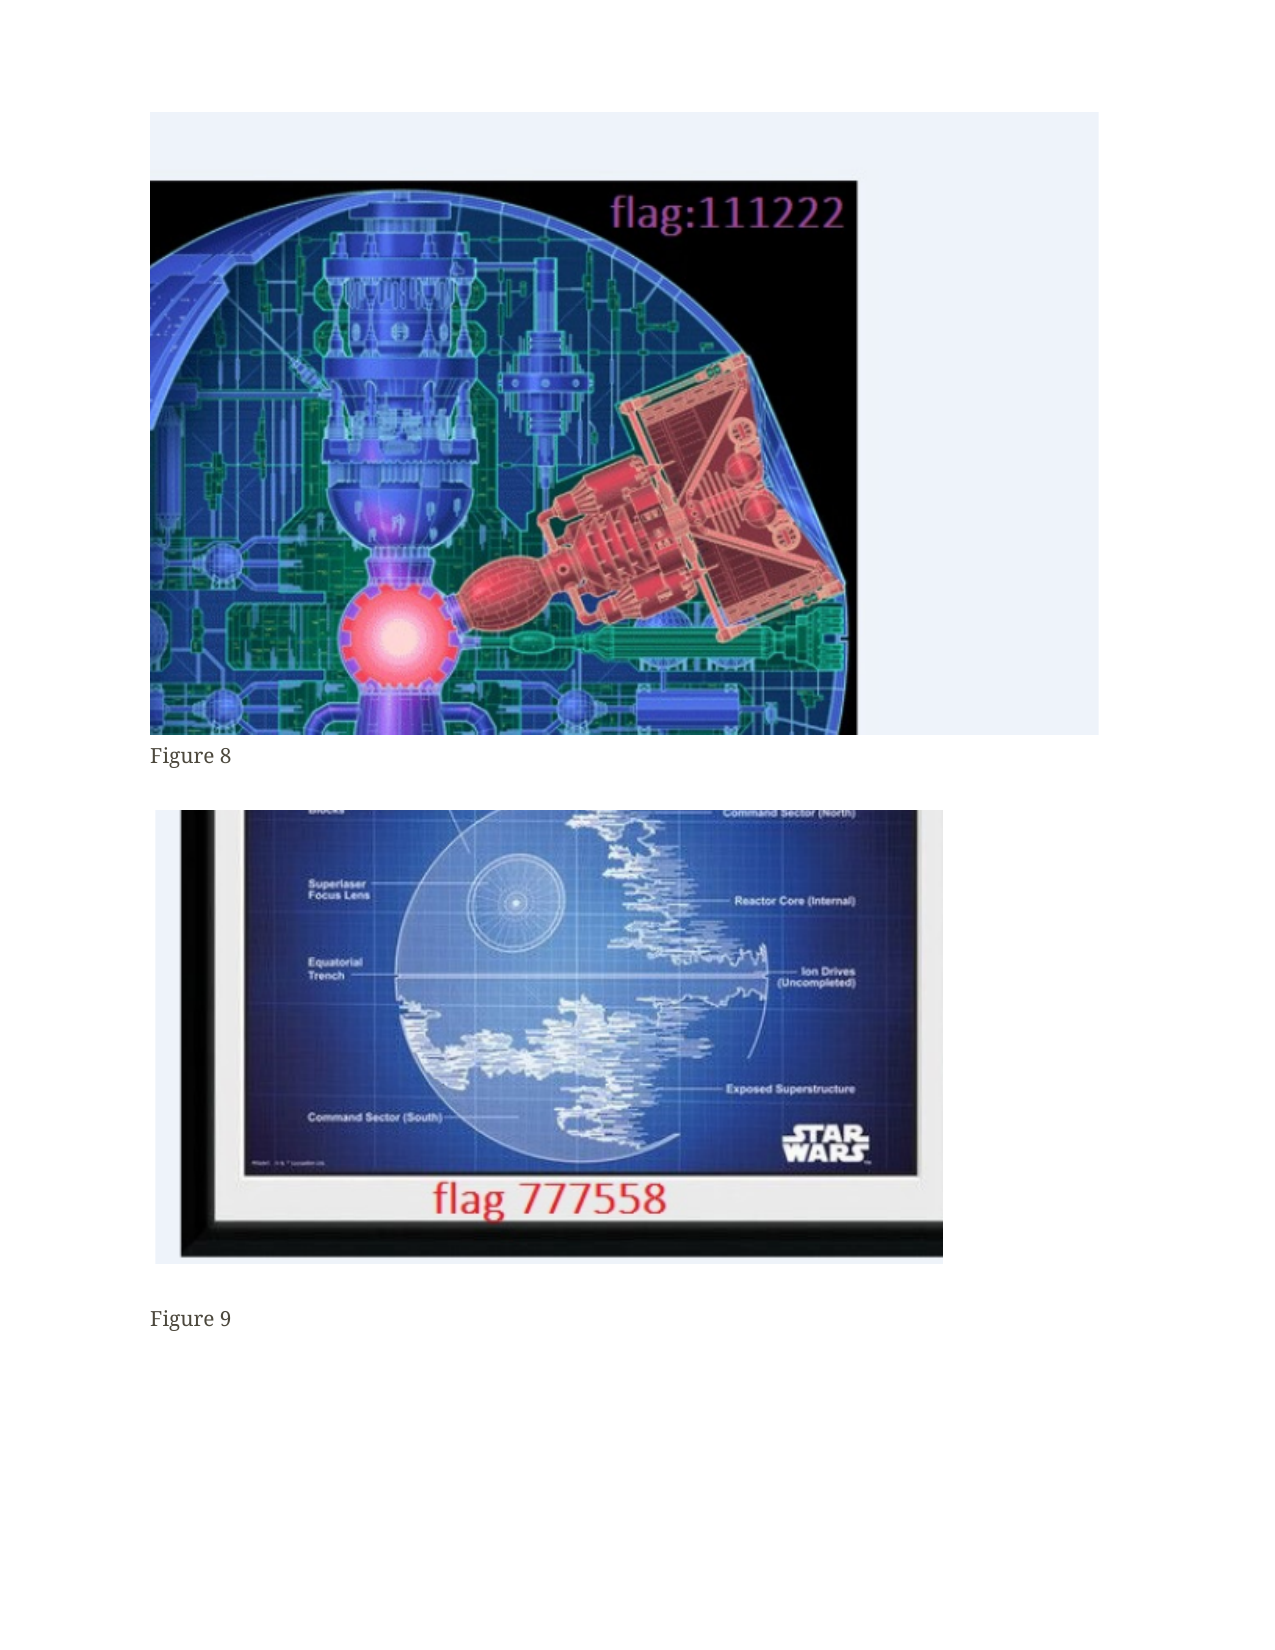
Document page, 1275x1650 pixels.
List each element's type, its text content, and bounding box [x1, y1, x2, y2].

picture [150, 112, 1099, 735]
text Figure 9 [150, 1304, 1125, 1332]
picture [155, 810, 943, 1264]
